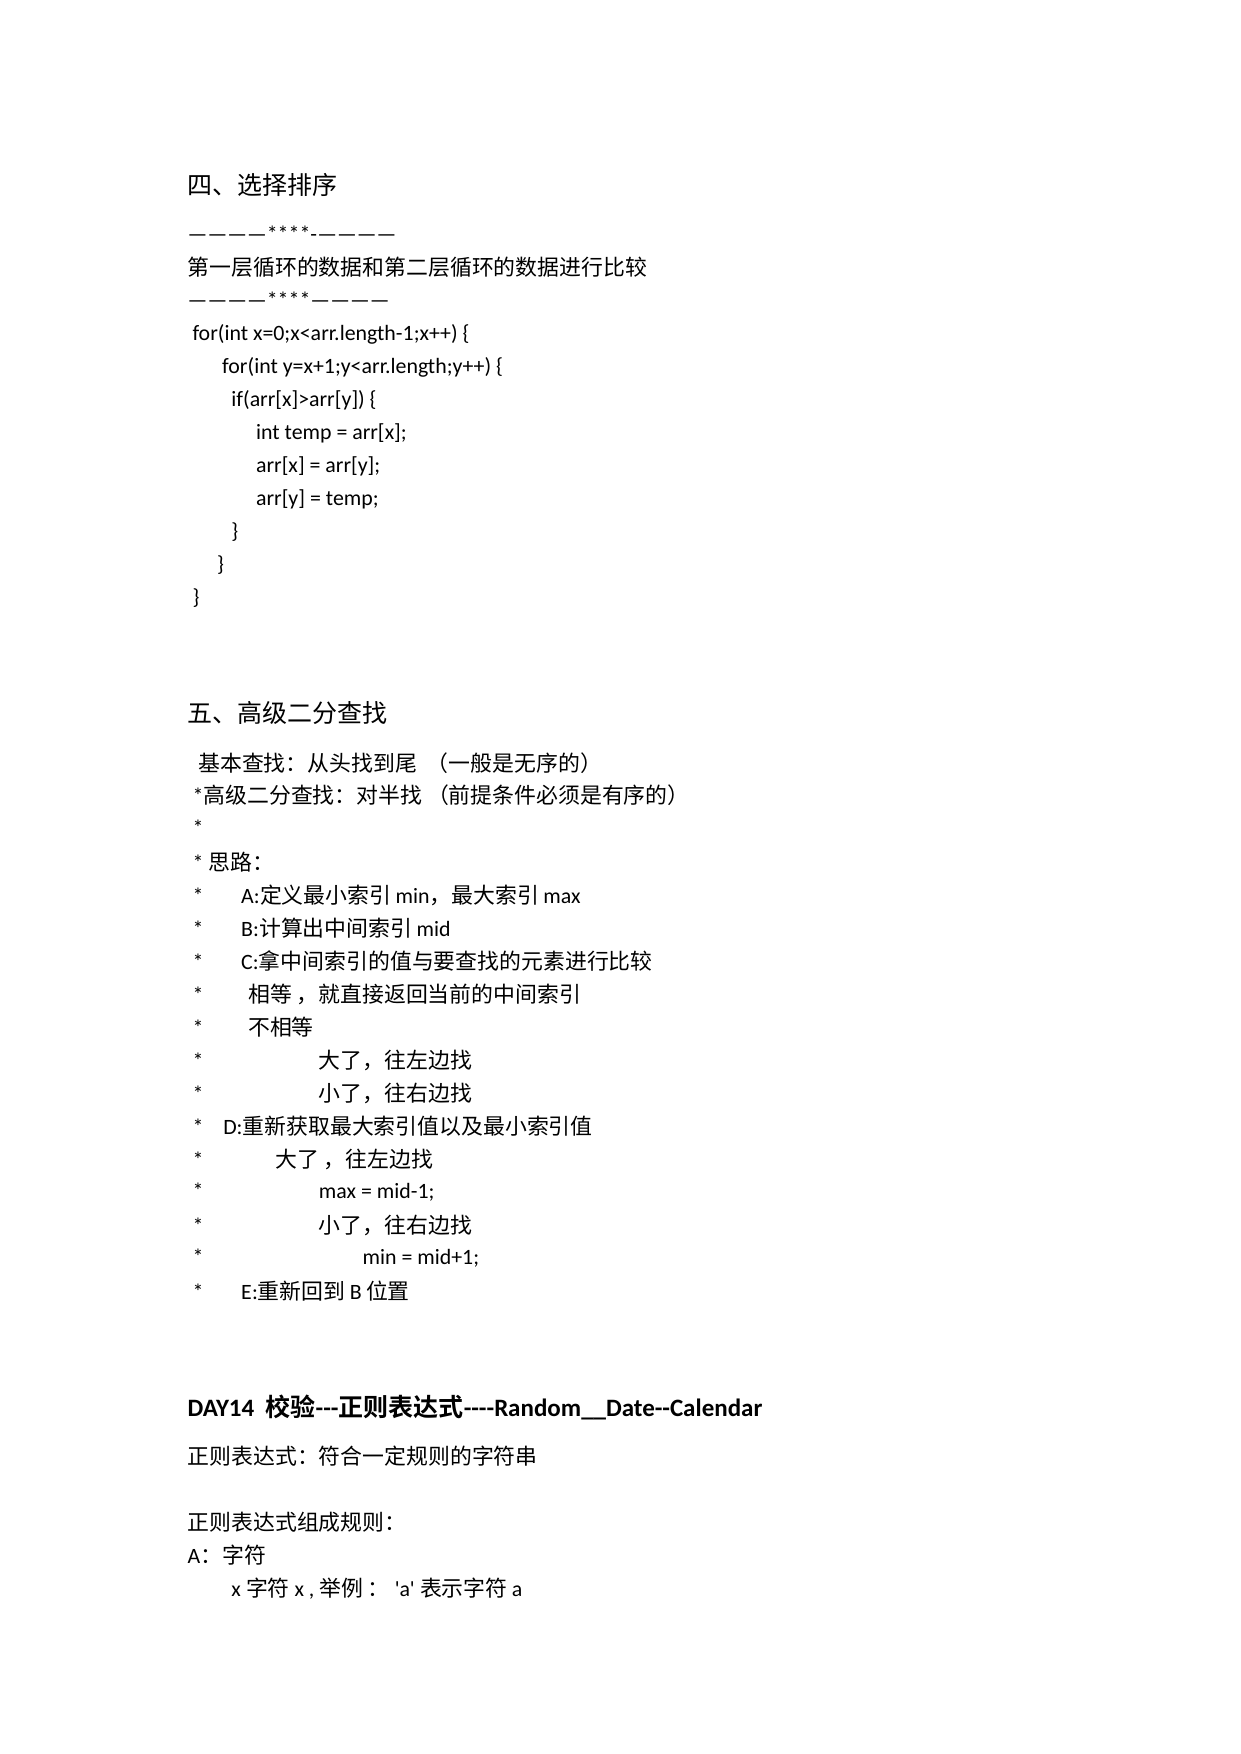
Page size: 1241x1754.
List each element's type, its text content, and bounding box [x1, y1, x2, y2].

text * 思路： [187, 844, 1053, 877]
text } [187, 514, 1053, 547]
text * 小了，往右边找 [187, 1207, 1053, 1240]
text * 大了，往左边找 [187, 1042, 1053, 1075]
text A：字符 [187, 1537, 1053, 1570]
text * 相等 ，就直接返回当前的中间索引 [187, 976, 1053, 1009]
text 四、选择排序 [187, 151, 1053, 217]
text for(int y=x+1;y<arr.length;y++) { [187, 349, 1053, 382]
text * E:重新回到B位置 [187, 1273, 1053, 1306]
text * 大了 ，往左边找 [187, 1141, 1053, 1174]
text * min = mid+1; [187, 1240, 1053, 1273]
text * [187, 811, 1053, 844]
text 第一层循环的数据和第二层循环的数据进行比较 [187, 249, 1053, 283]
text 正则表达式：符合一定规则的字符串 [187, 1438, 1053, 1471]
text * max = mid-1; [187, 1174, 1053, 1207]
text int temp = arr[x]; [187, 415, 1053, 448]
text * 小了，往右边找 [187, 1075, 1053, 1108]
text * A:定义最小索引min，最大索引max [187, 877, 1053, 910]
text DAY14 校验---正则表达式----Random__Date--Calendar [187, 1372, 1053, 1438]
text 五、高级二分查找 [187, 679, 1053, 745]
text * 不相等 [187, 1009, 1053, 1042]
text 基本查找：从头找到尾 （一般是无序的） [187, 745, 1053, 778]
text } [187, 547, 1053, 580]
text 正则表达式组成规则： [187, 1504, 1053, 1537]
text * B:计算出中间索引mid [187, 910, 1053, 943]
text if(arr[x]>arr[y]) { [187, 382, 1053, 415]
text x 字符 x , 举例 ： 'a' 表示字符a [187, 1570, 1053, 1603]
text for(int x=0;x<arr.length-1;x++) { [187, 316, 1053, 349]
text ————****-———— [187, 217, 1053, 249]
text ————****———— [187, 283, 1053, 316]
text * C:拿中间索引的值与要查找的元素进行比较 [187, 943, 1053, 976]
text } [187, 580, 1053, 613]
text *高级二分查找：对半找 （前提条件必须是有序的） [187, 778, 1053, 811]
text arr[x] = arr[y]; [187, 448, 1053, 481]
text arr[y] = temp; [187, 481, 1053, 514]
text * D:重新获取最大索引值以及最小索引值 [187, 1108, 1053, 1141]
